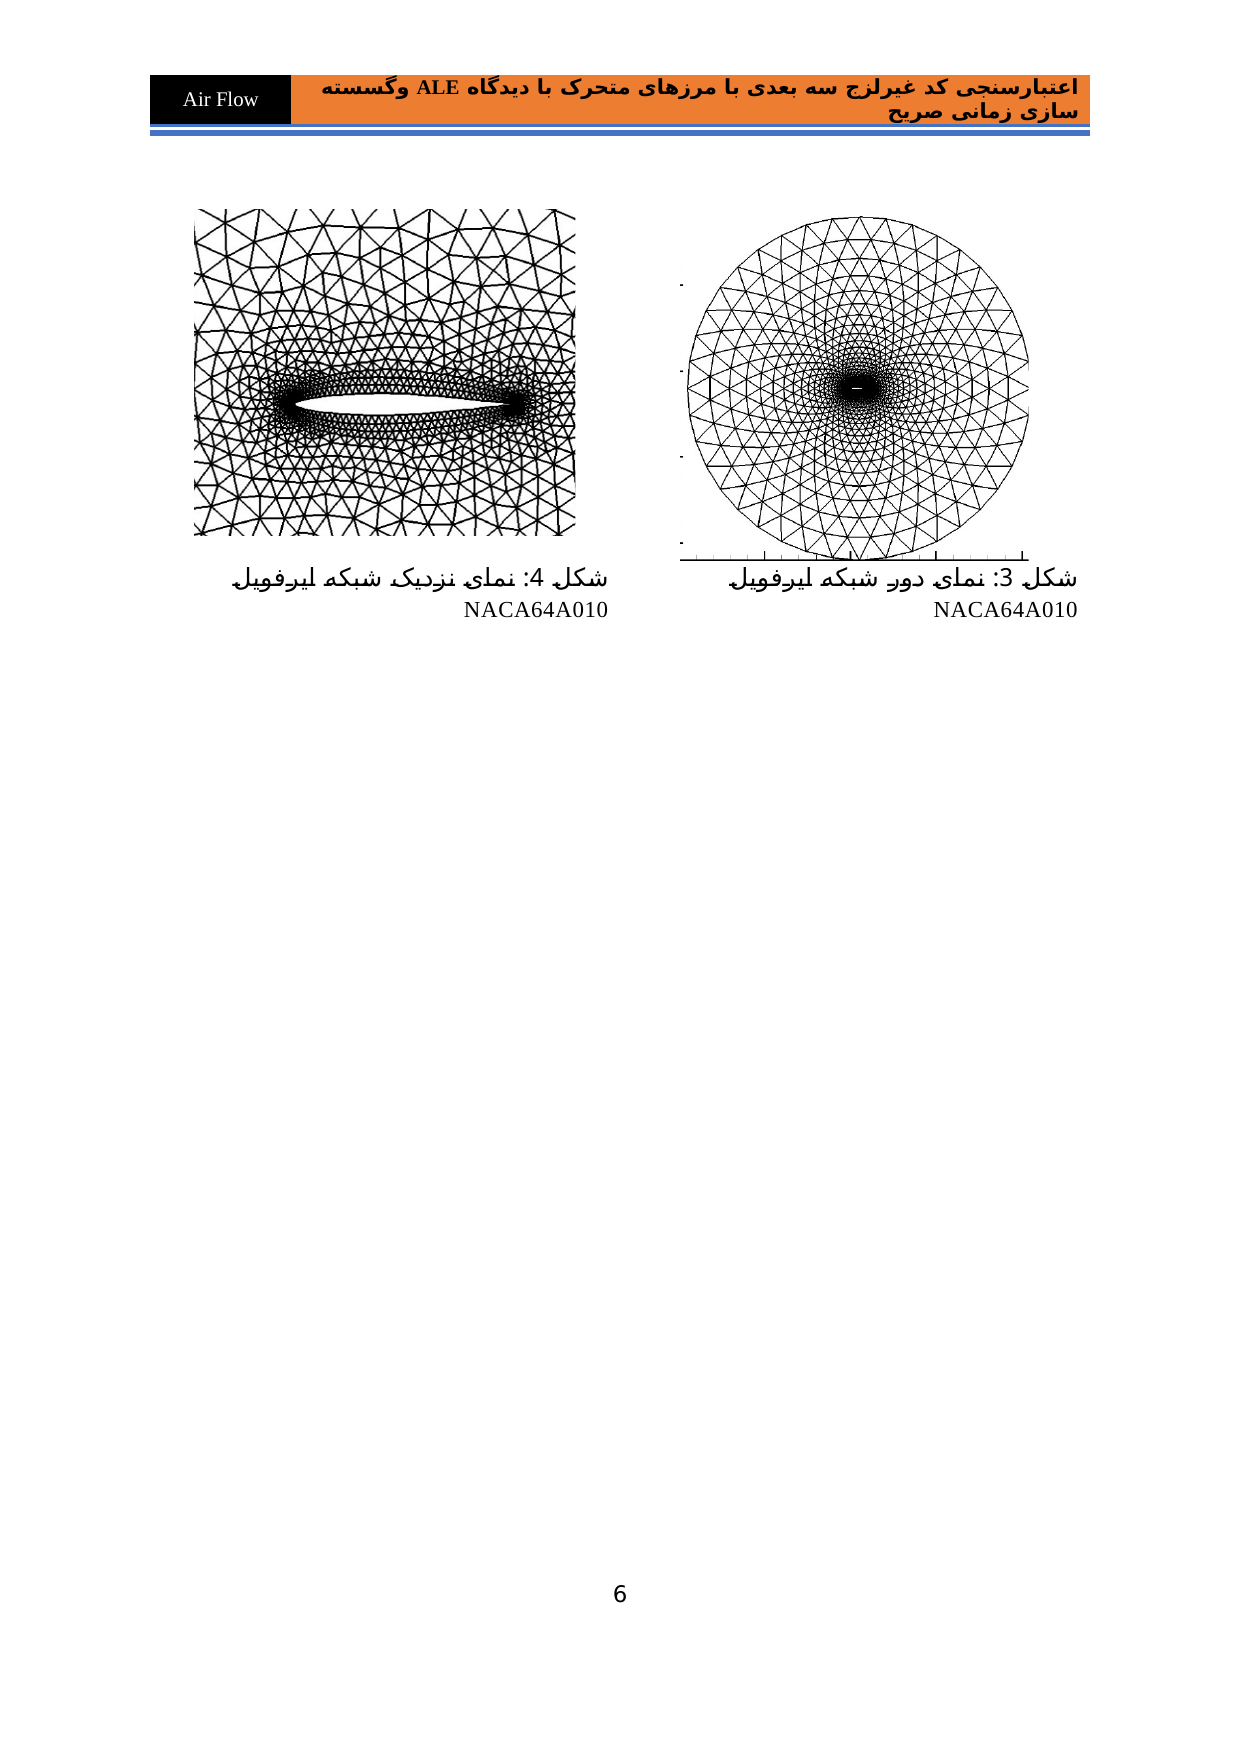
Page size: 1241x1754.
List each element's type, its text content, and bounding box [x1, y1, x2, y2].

picture [194, 209, 576, 536]
picture [680, 209, 1029, 562]
table_header [620, 210, 1089, 563]
table_header [150, 210, 619, 563]
table_cell شکل 4: نمای نزدیک شبکه ایرفویل NACA64A010 [150, 563, 619, 642]
table_cell شکل 3: نمای دور شبکه ایرفویل NACA64A010 [620, 563, 1089, 642]
